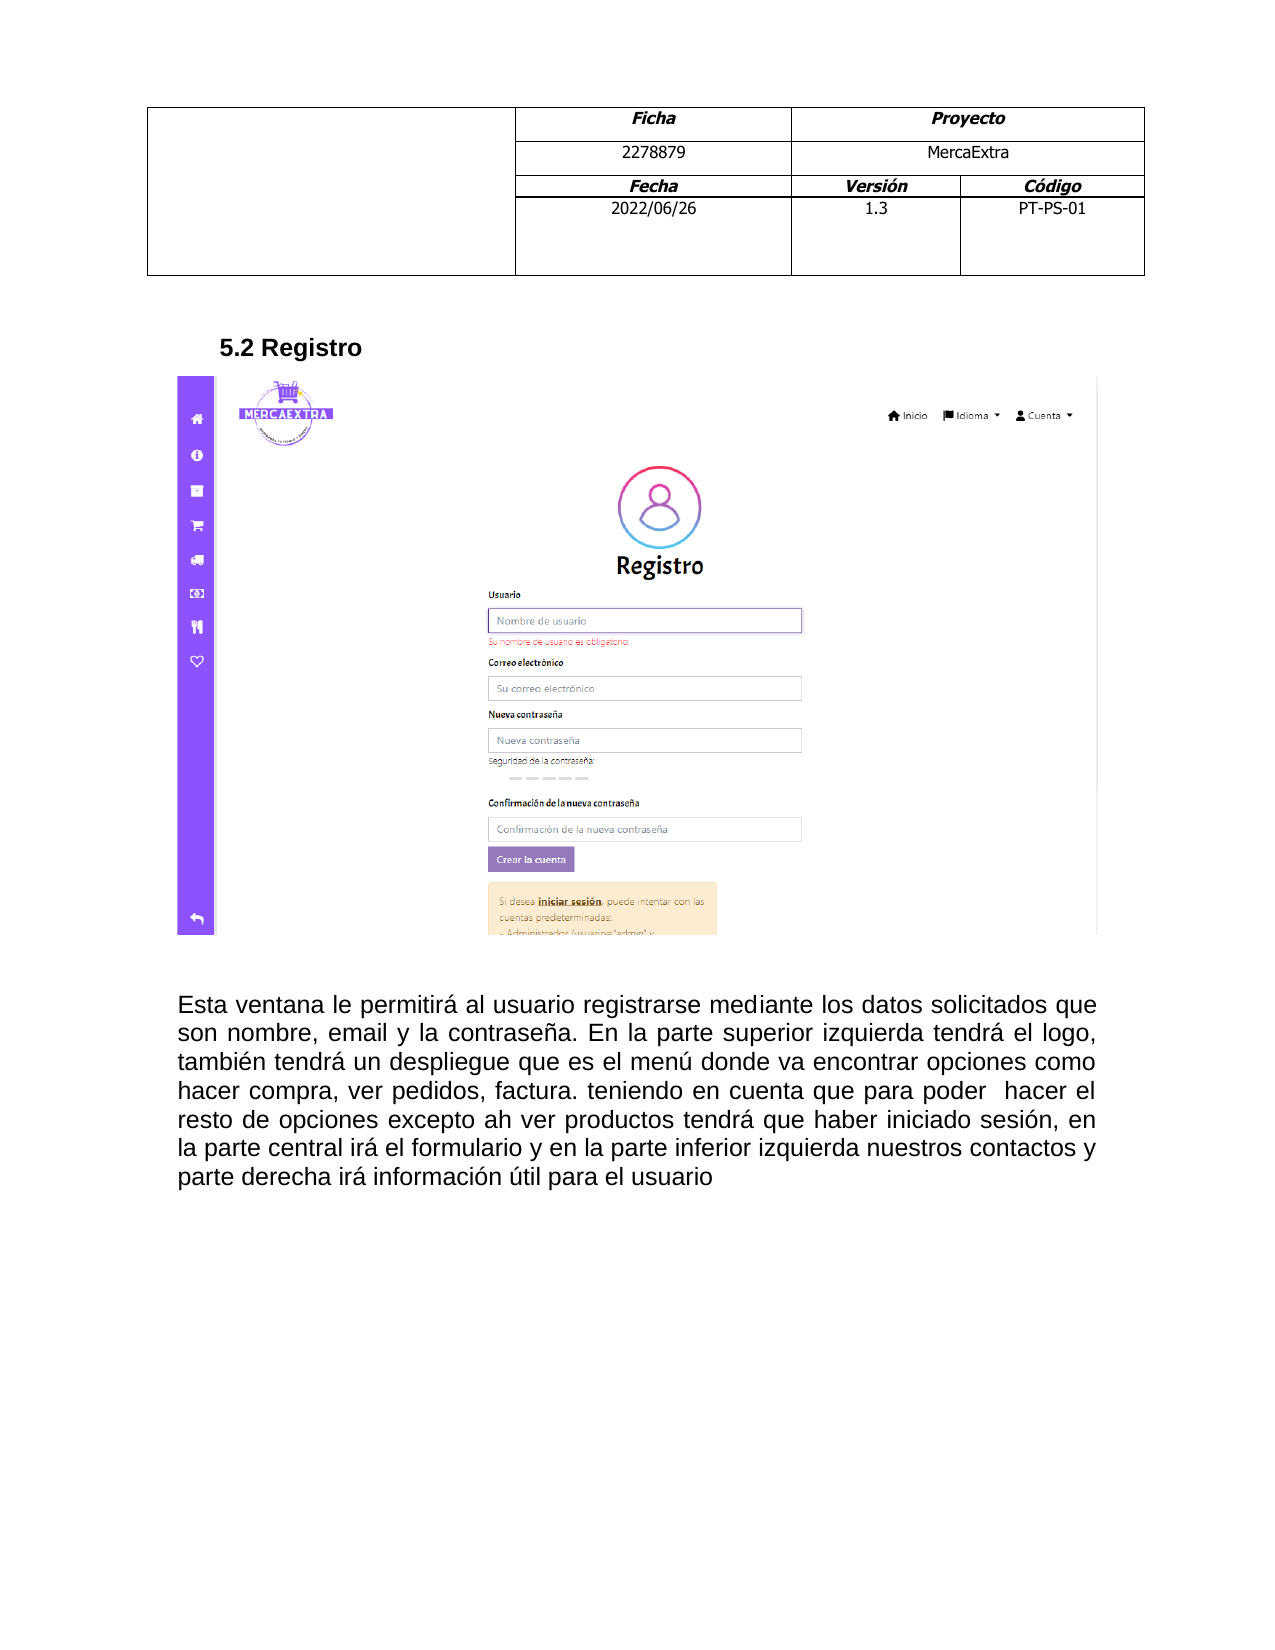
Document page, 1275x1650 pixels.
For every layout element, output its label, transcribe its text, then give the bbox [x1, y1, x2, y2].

text Esta ventana le permitirá al usuario registrarse mediante los datos solicitados que son nombre, email y la contraseña. En la parte superior izquierda tendrá el logo, también tendrá un despliegue que es el menú donde va encontrar opciones como hacer compra, ver pedidos, factura. teniendo en cuenta que para poder hacer el resto de opciones excepto ah ver productos tendrá que haber iniciado sesión, en la parte central irá el formulario y en la parte inferior izquierda nuestros contactos y parte derecha irá información útil para el usuario [177, 989, 1098, 1191]
picture [177, 376, 1098, 935]
subtitle 5.2 Registro [219, 333, 1098, 362]
